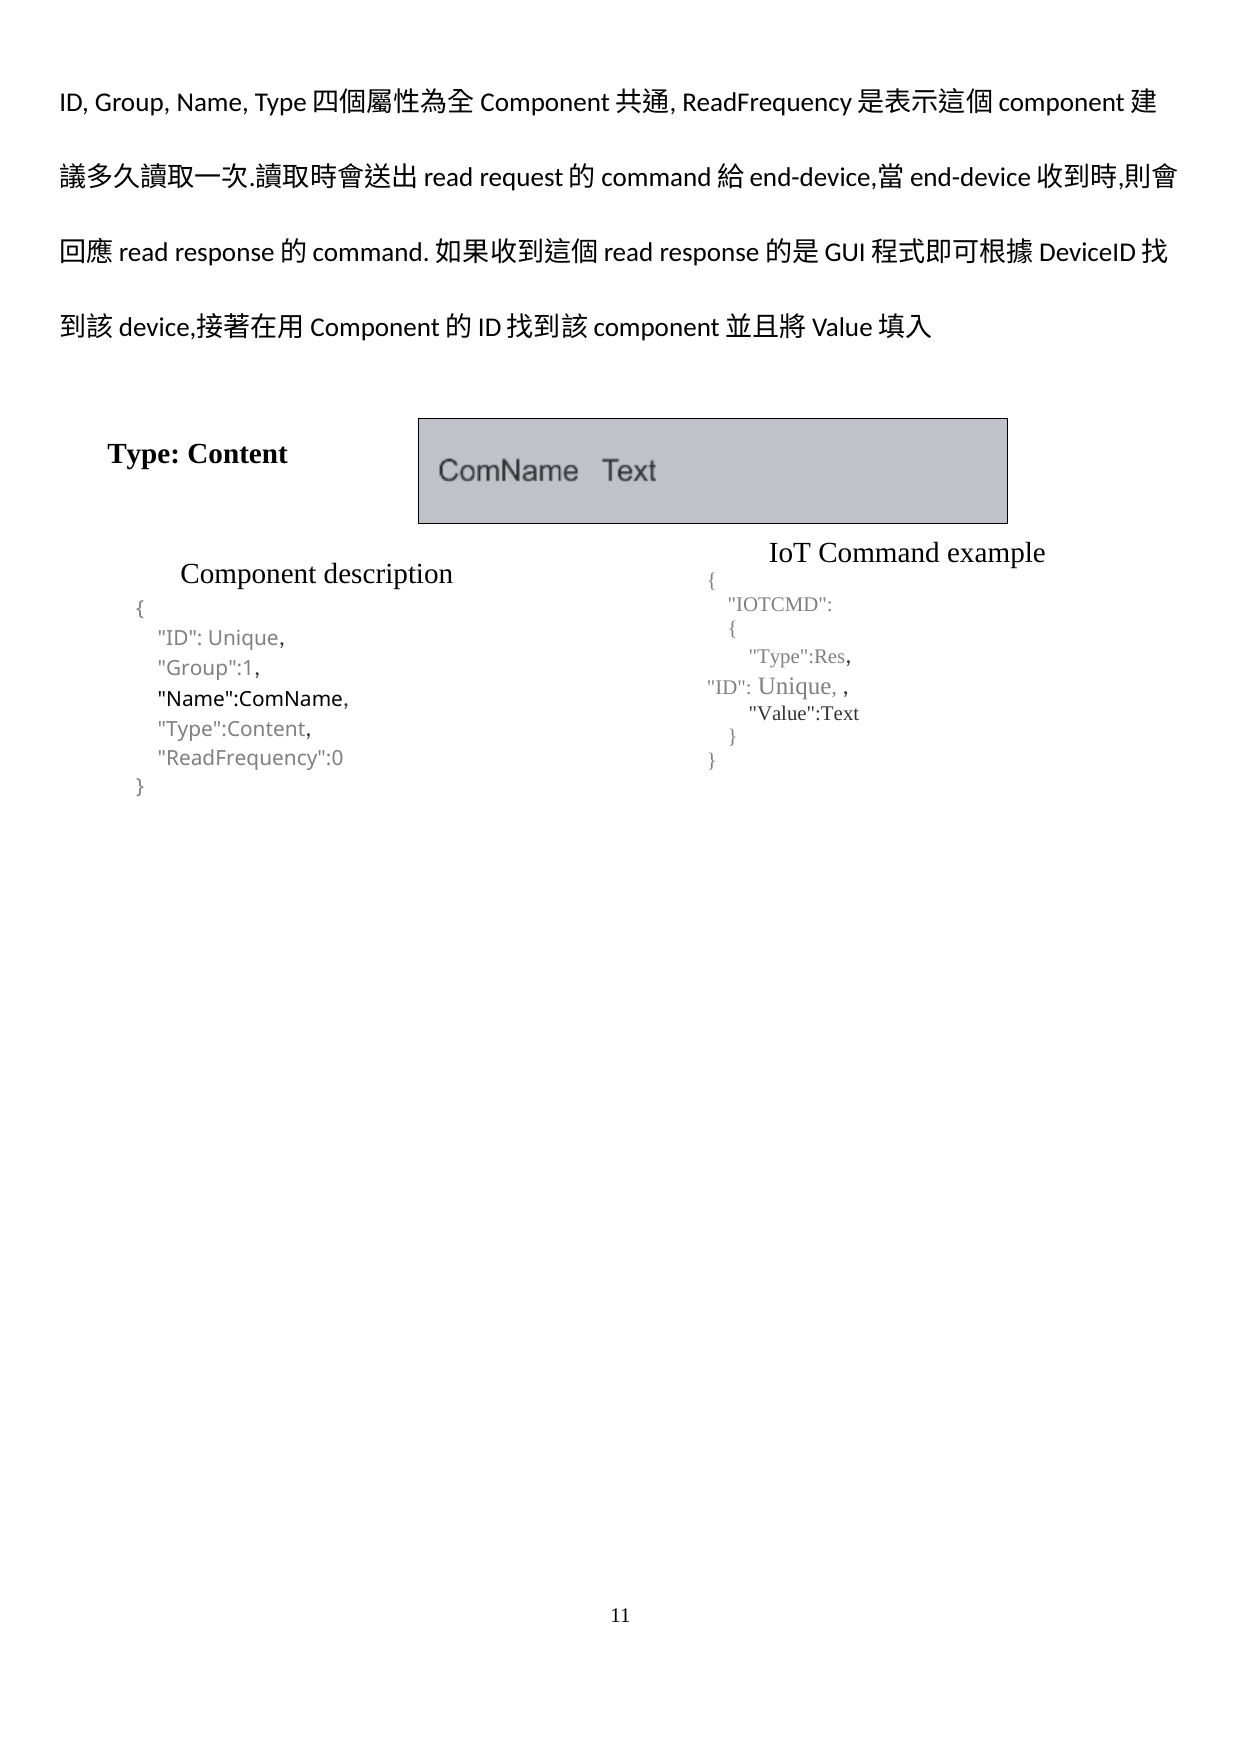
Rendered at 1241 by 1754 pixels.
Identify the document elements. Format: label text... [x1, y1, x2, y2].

picture [419, 419, 1007, 523]
text ID, Group, Name, Type四個屬性為全Component共通, ReadFrequency是表示這個component建議多久讀取一次.讀取時會送出read request的command給end-device,當end-device收到時,則會回應read response的command. 如果收到這個read response的是GUI程式即可根據DeviceID找到該device,接著在用Component的ID找到該component並且將Value填入 [59, 62, 1181, 362]
